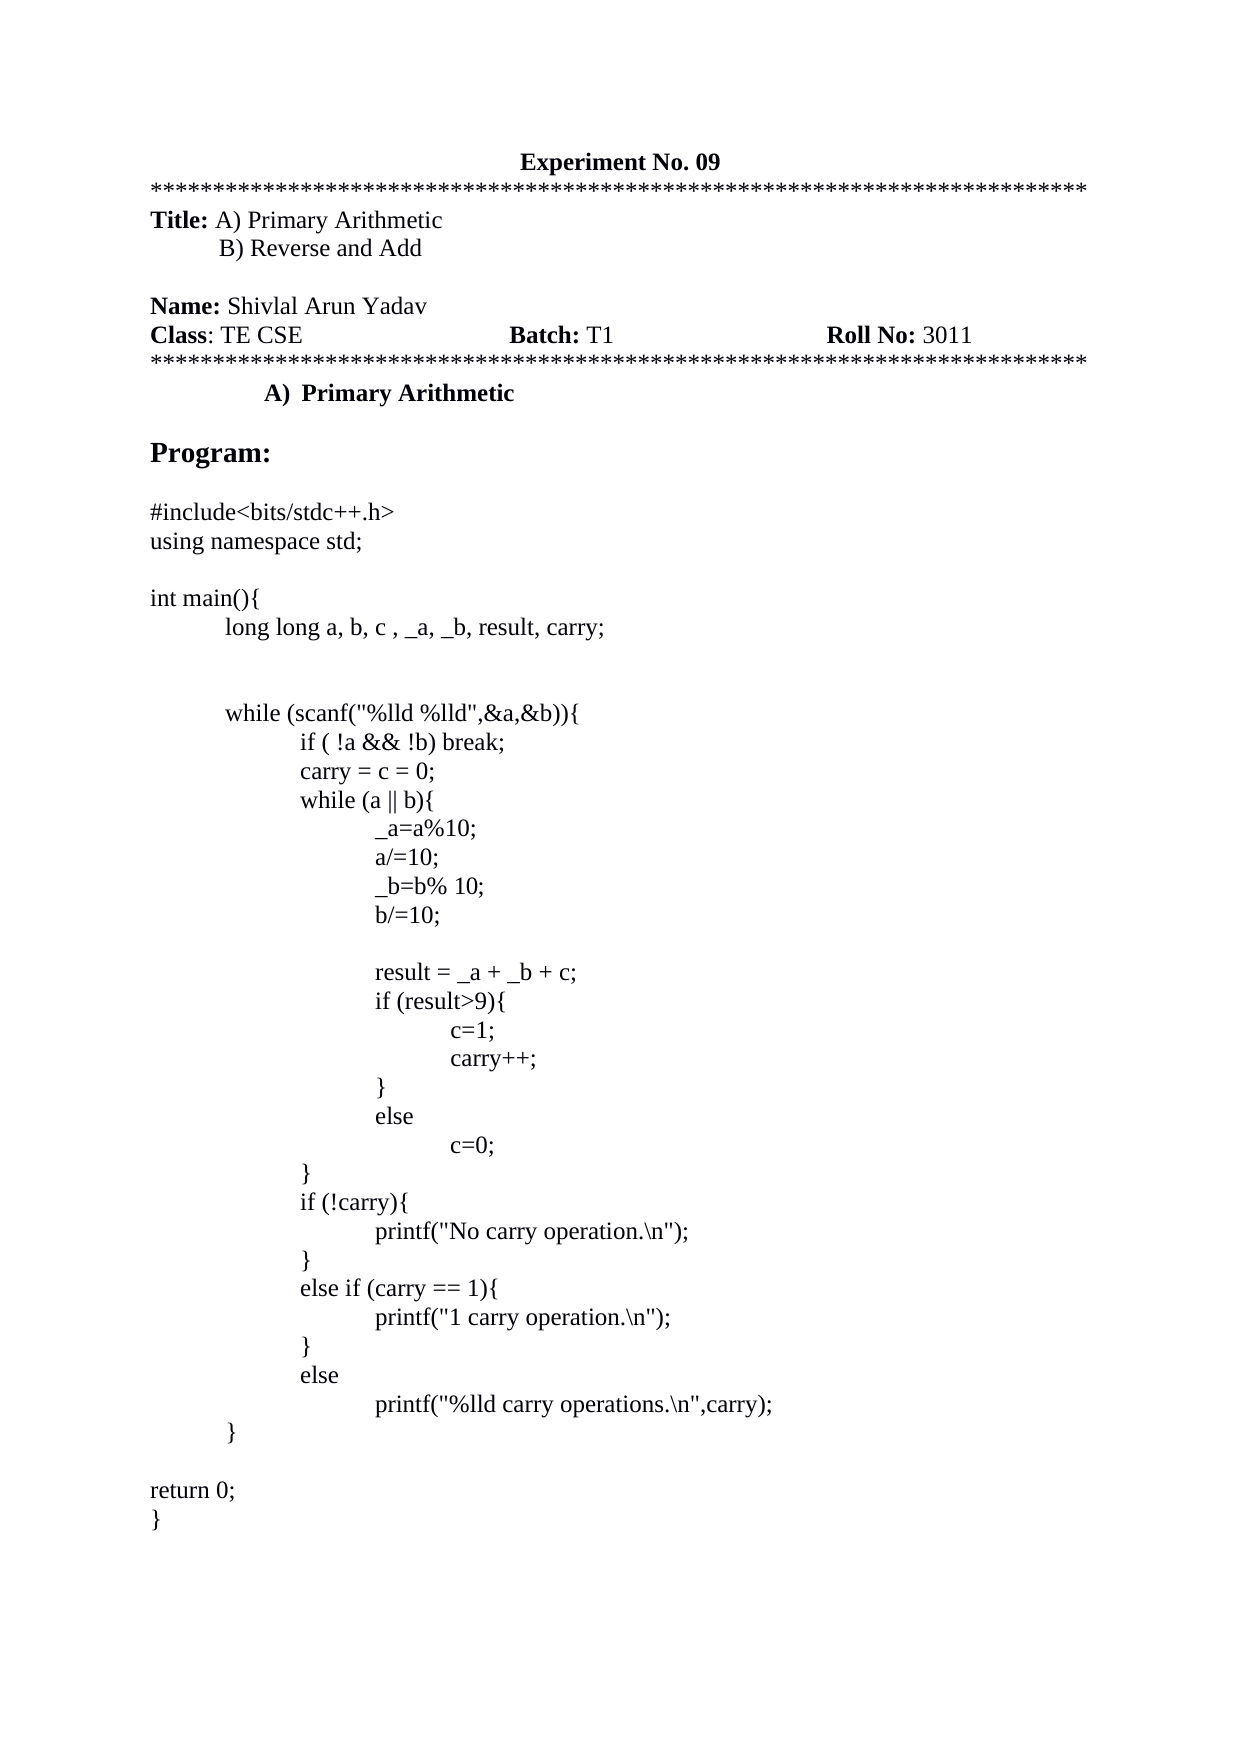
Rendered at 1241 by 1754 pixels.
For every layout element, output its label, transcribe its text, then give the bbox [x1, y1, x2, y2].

text Class: TE CSE Batch: T1 Roll No: 3011 [150, 320, 1098, 348]
text else [300, 1360, 343, 1389]
text c=1; [450, 1015, 1098, 1043]
text carry++; [450, 1043, 1098, 1072]
text carry = c = 0; while (a || b){ [300, 756, 437, 813]
text #include<bits/stdc++.h> using namespace std; [150, 497, 396, 554]
text _a=a%10; a/=10; [375, 813, 478, 871]
text if (!carry){ [300, 1187, 1098, 1216]
text else [375, 1101, 414, 1130]
text printf("No carry operation.\n"); [375, 1216, 1098, 1245]
text Program: [150, 435, 1098, 469]
text while (scanf("%lld %lld",&a,&b)){ if ( !a && !b) break; [225, 698, 583, 756]
text printf("%lld carry operations.\n",carry); [375, 1389, 1098, 1417]
list Reverse and Add [219, 233, 1098, 262]
text result = _a + _b + c; if (result>9){ [375, 957, 579, 1015]
text c=0; [450, 1130, 1098, 1158]
text *************************************************************************** [148, 176, 1089, 205]
text return 0; [150, 1475, 241, 1504]
text printf("1 carry operation.\n"); [375, 1302, 1098, 1331]
text _b=b% 10; b/=10; [375, 871, 529, 928]
text long long a, b, c , _a, _b, result, carry; [225, 612, 1098, 641]
text int main(){ [150, 583, 1098, 612]
text } [198, 1158, 414, 1187]
text Title: A) Primary Arithmetic [148, 205, 444, 233]
text } [375, 1072, 414, 1101]
text Name: Shivlal Arun Yadav [150, 291, 1098, 320]
text } [150, 1504, 241, 1532]
text else if (carry == 1){ [300, 1273, 1098, 1302]
text } [300, 1245, 1098, 1273]
subtitle Primary Arithmetic [264, 378, 1098, 407]
text } [300, 1331, 343, 1360]
text } [133, 1417, 237, 1446]
text *************************************************************************** [150, 348, 1098, 377]
subtitle Experiment No. 09 [148, 148, 1092, 176]
